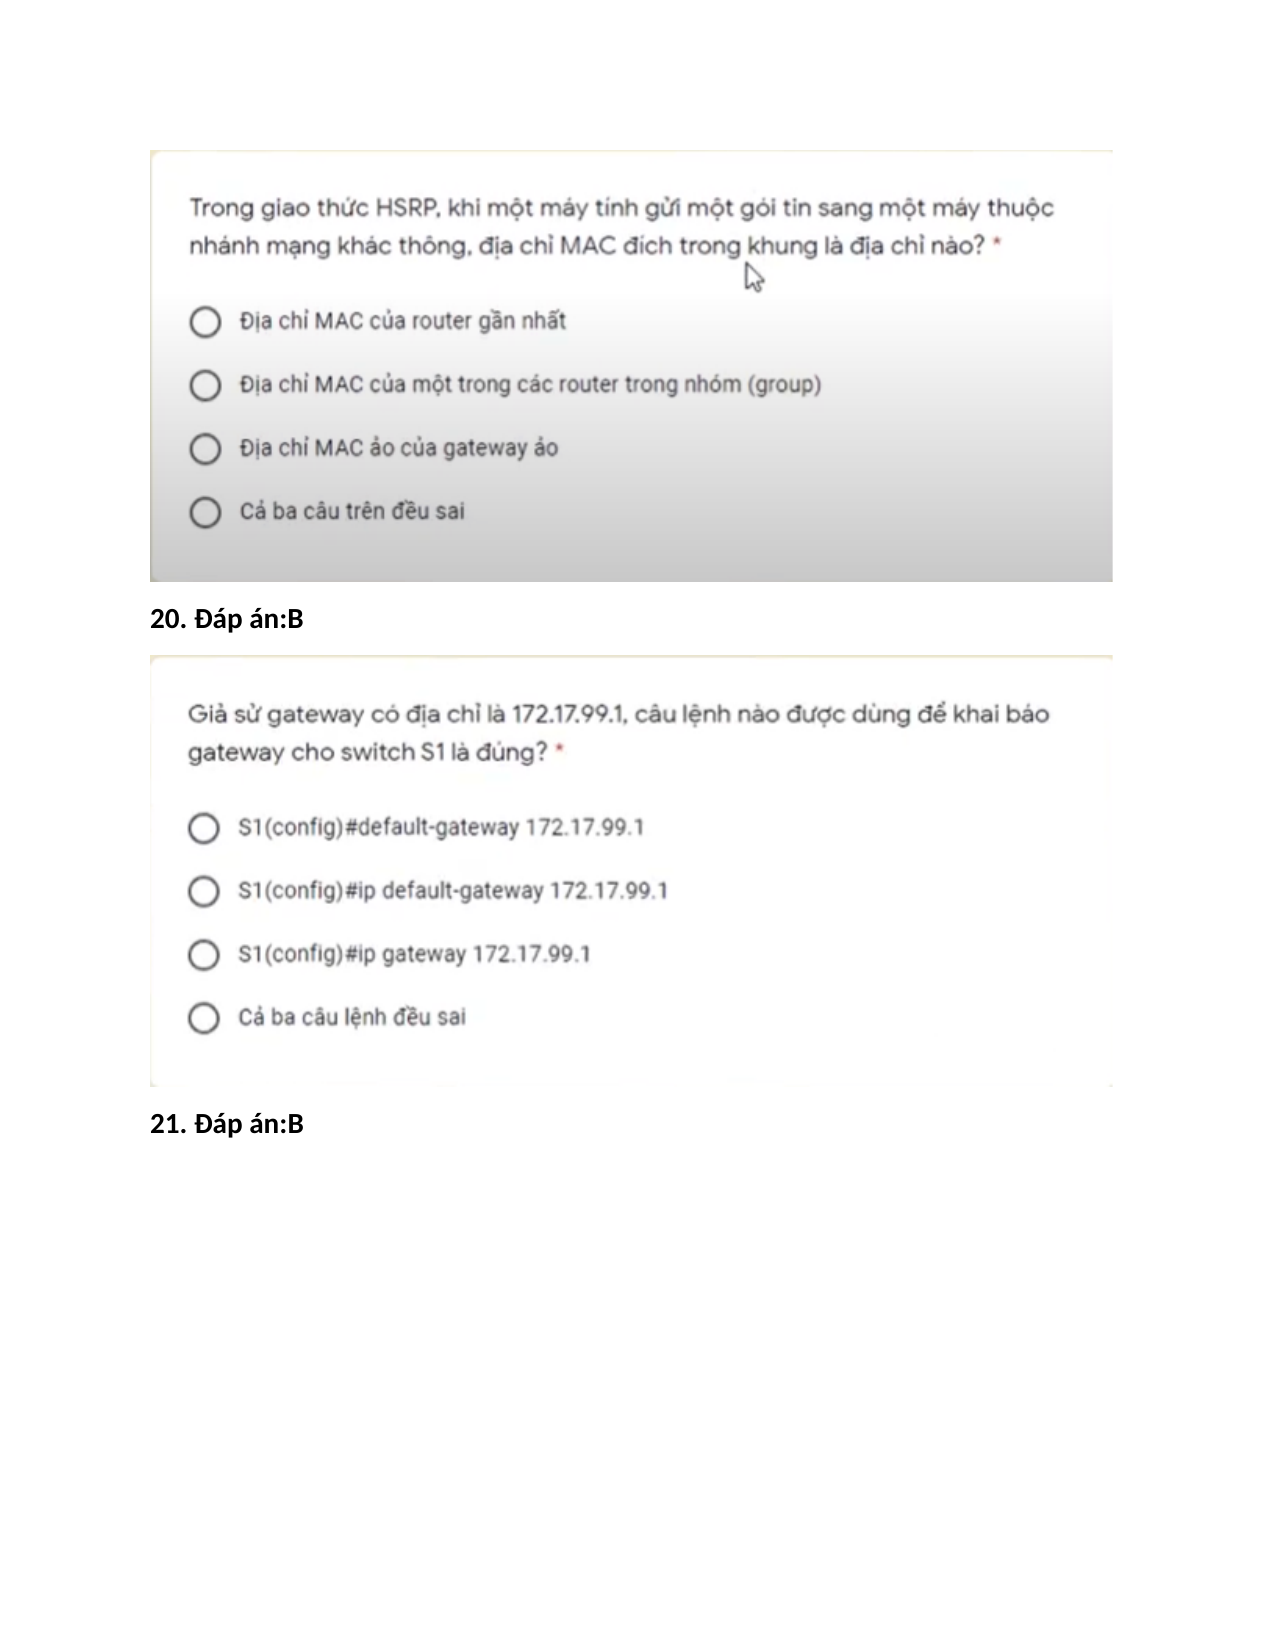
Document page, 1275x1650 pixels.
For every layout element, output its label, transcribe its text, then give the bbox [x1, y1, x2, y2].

picture [150, 655, 1113, 1087]
text 21. Đáp án:B [150, 1105, 1125, 1141]
text 20. Đáp án:B [150, 600, 1125, 636]
picture [150, 150, 1113, 582]
